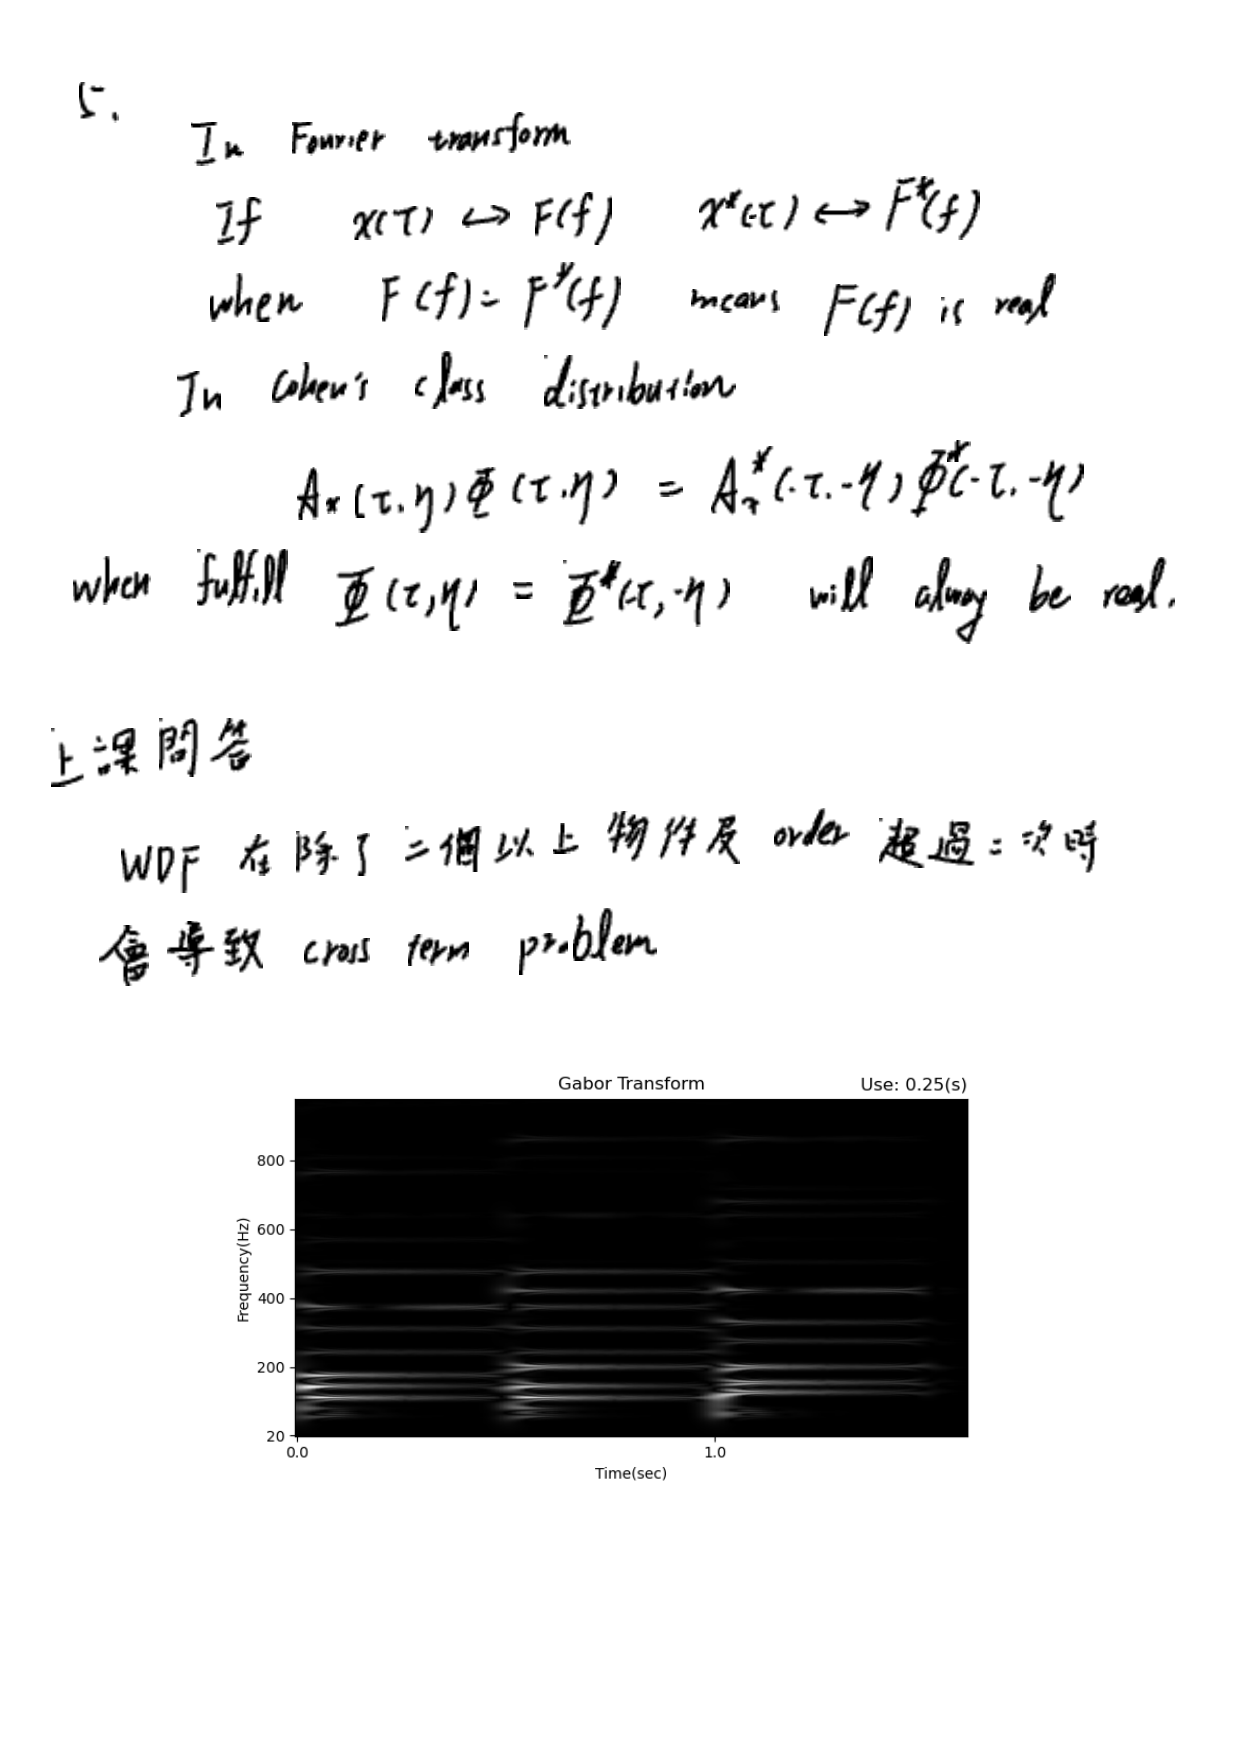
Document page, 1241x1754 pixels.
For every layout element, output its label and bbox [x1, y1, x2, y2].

picture [297, 467, 321, 520]
picture [607, 811, 740, 864]
picture [355, 484, 404, 518]
picture [563, 560, 730, 627]
picture [99, 925, 149, 986]
picture [167, 921, 263, 977]
picture [415, 467, 617, 533]
picture [408, 934, 469, 966]
picture [810, 556, 873, 612]
picture [216, 197, 264, 245]
picture [73, 556, 151, 605]
picture [415, 351, 486, 409]
picture [519, 933, 568, 975]
picture [353, 206, 433, 240]
picture [941, 297, 964, 326]
picture [177, 371, 221, 417]
picture [535, 192, 612, 245]
picture [544, 355, 736, 409]
picture [915, 557, 987, 644]
picture [357, 833, 370, 876]
picture [1029, 564, 1071, 613]
picture [191, 122, 244, 166]
picture [699, 176, 980, 240]
picture [382, 272, 500, 324]
picture [1022, 820, 1099, 875]
picture [197, 549, 288, 608]
picture [462, 205, 510, 228]
picture [326, 496, 340, 514]
picture [335, 566, 477, 631]
picture [774, 808, 850, 849]
picture [524, 262, 621, 330]
picture [553, 823, 581, 854]
picture [210, 273, 303, 322]
picture [1103, 557, 1175, 613]
picture [121, 845, 202, 893]
picture [296, 831, 339, 875]
picture [304, 938, 370, 969]
picture [159, 718, 252, 777]
picture [428, 112, 571, 153]
picture [239, 834, 272, 876]
picture [292, 122, 386, 156]
picture [994, 273, 1056, 328]
picture [691, 289, 780, 313]
picture [659, 481, 683, 497]
picture [711, 440, 1084, 522]
picture [51, 728, 140, 787]
picture [272, 362, 368, 403]
picture [79, 82, 119, 123]
picture [405, 826, 534, 872]
picture [879, 818, 1004, 868]
picture [573, 908, 657, 961]
picture [187, 1046, 1053, 1484]
picture [824, 284, 911, 336]
picture [513, 582, 535, 599]
